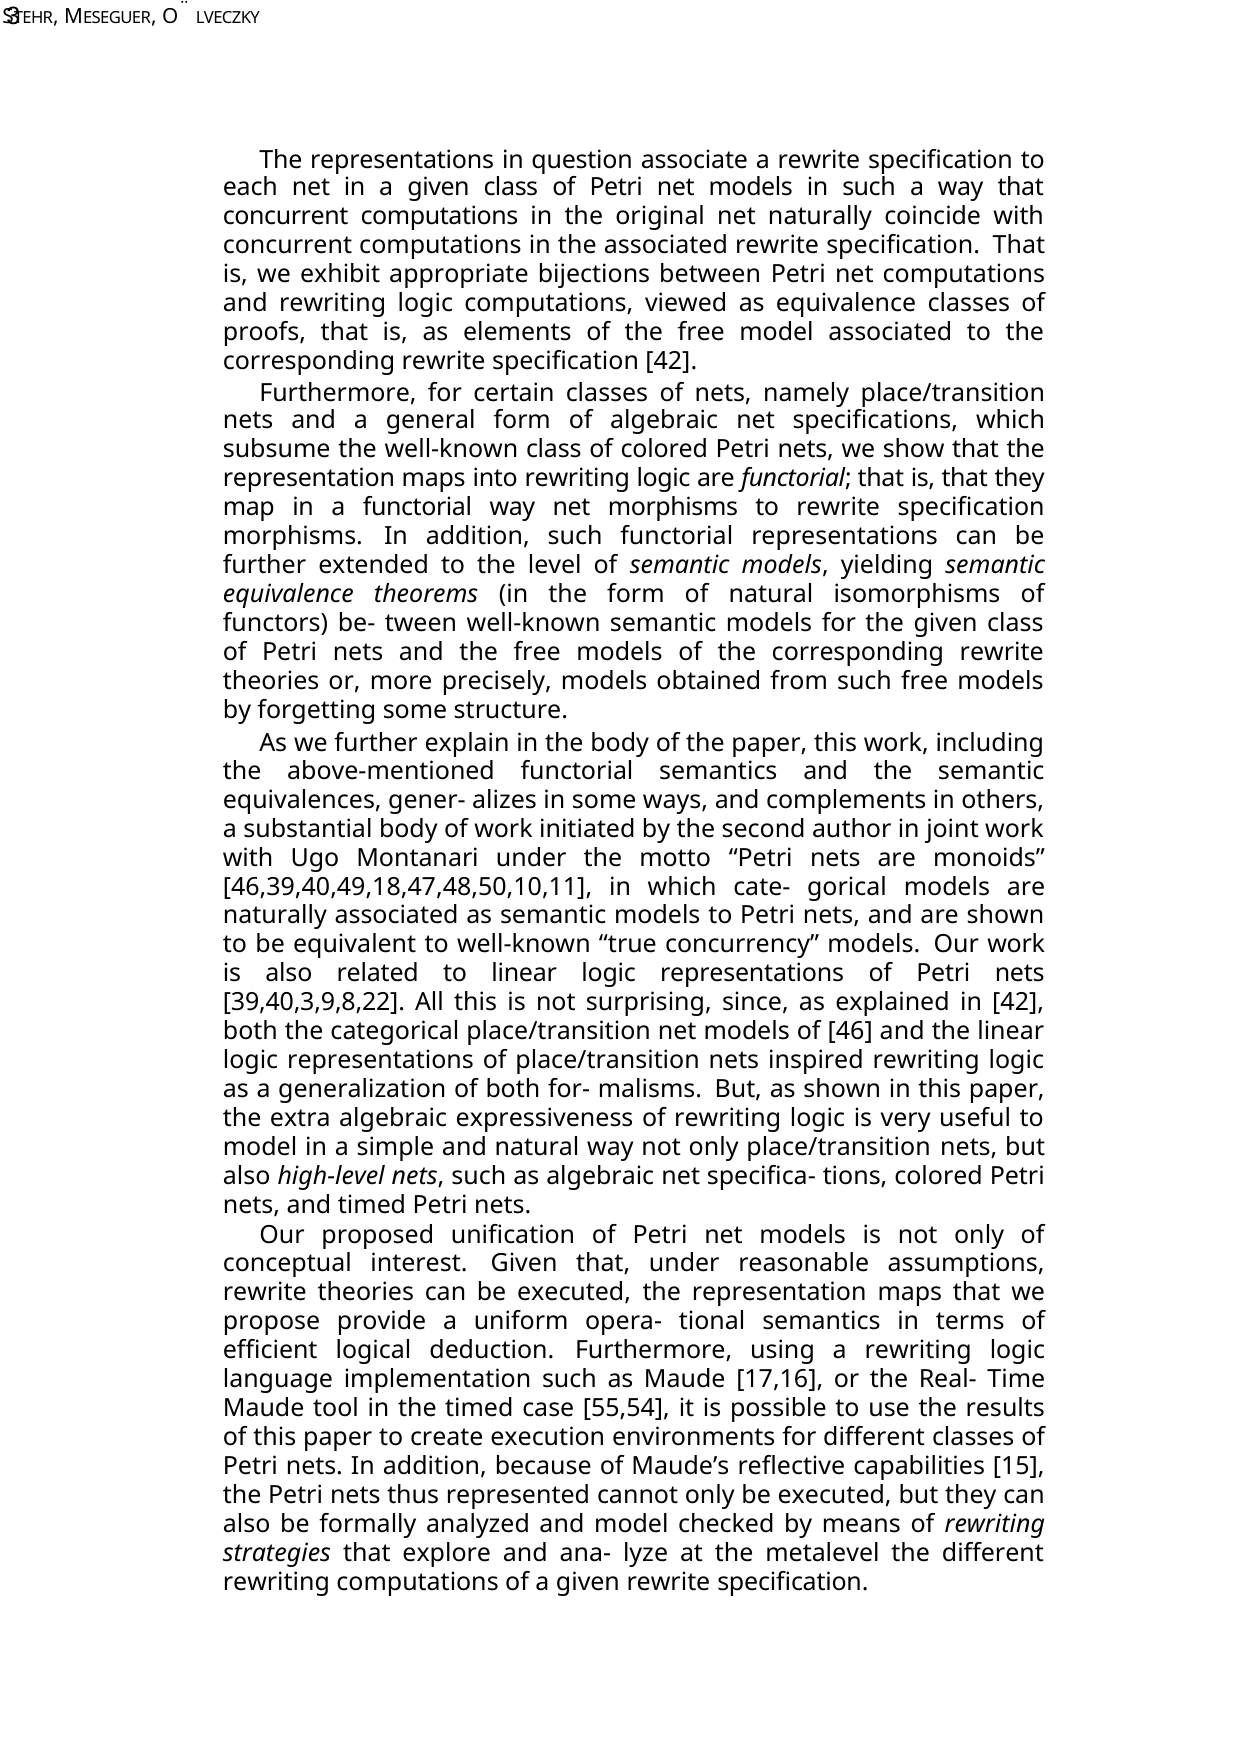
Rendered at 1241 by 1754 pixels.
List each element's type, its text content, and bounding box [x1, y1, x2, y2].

text The representations in question associate a rewrite specification to each net in a given class of Petri net models in such a way that concurrent computations in the original net naturally coincide with concurrent computations in the associated rewrite specification. That is, we exhibit appropriate bijections between Petri net computations and rewriting logic computations, viewed as equivalence classes of proofs, that is, as elements of the free model associated to the corresponding rewrite specification [42]. [223, 145, 1045, 377]
text Our proposed unification of Petri net models is not only of conceptual interest. Given that, under reasonable assumptions, rewrite theories can be executed, the representation maps that we propose provide a uniform opera- tional semantics in terms of efficient logical deduction. Furthermore, using a rewriting logic language implementation such as Maude [17,16], or the Real- Time Maude tool in the timed case [55,54], it is possible to use the results of this paper to create execution environments for different classes of Petri nets. In addition, because of Maude’s reflective capabilities [15], the Petri nets thus represented cannot only be executed, but they can also be formally analyzed and model checked by means of rewriting strategies that explore and ana- lyze at the metalevel the different rewriting computations of a given rewrite specification. [223, 1221, 1045, 1597]
text Furthermore, for certain classes of nets, namely place/transition nets and a general form of algebraic net specifications, which subsume the well-known class of colored Petri nets, we show that the representation maps into rewriting logic are functorial; that is, that they map in a functorial way net morphisms to rewrite specification morphisms. In addition, such functorial representations can be further extended to the level of semantic models, yielding semantic equivalence theorems (in the form of natural isomorphisms of functors) be- tween well-known semantic models for the given class of Petri nets and the free models of the corresponding rewrite theories or, more precisely, models obtained from such free models by forgetting some structure. [223, 378, 1045, 726]
text As we further explain in the body of the paper, this work, including the above-mentioned functorial semantics and the semantic equivalences, gener- alizes in some ways, and complements in others, a substantial body of work initiated by the second author in joint work with Ugo Montanari under the motto “Petri nets are monoids” [46,39,40,49,18,47,48,50,10,11], in which cate- gorical models are naturally associated as semantic models to Petri nets, and are shown to be equivalent to well-known “true concurrency” models. Our work is also related to linear logic representations of Petri nets [39,40,3,9,8,22]. All this is not surprising, since, as explained in [42], both the categorical place/transition net models of [46] and the linear logic representations of place/transition nets inspired rewriting logic as a generalization of both for- malisms. But, as shown in this paper, the extra algebraic expressiveness of rewriting logic is very useful to model in a simple and natural way not only place/transition nets, but also high-level nets, such as algebraic net specifica- tions, colored Petri nets, and timed Petri nets. [223, 729, 1045, 1221]
